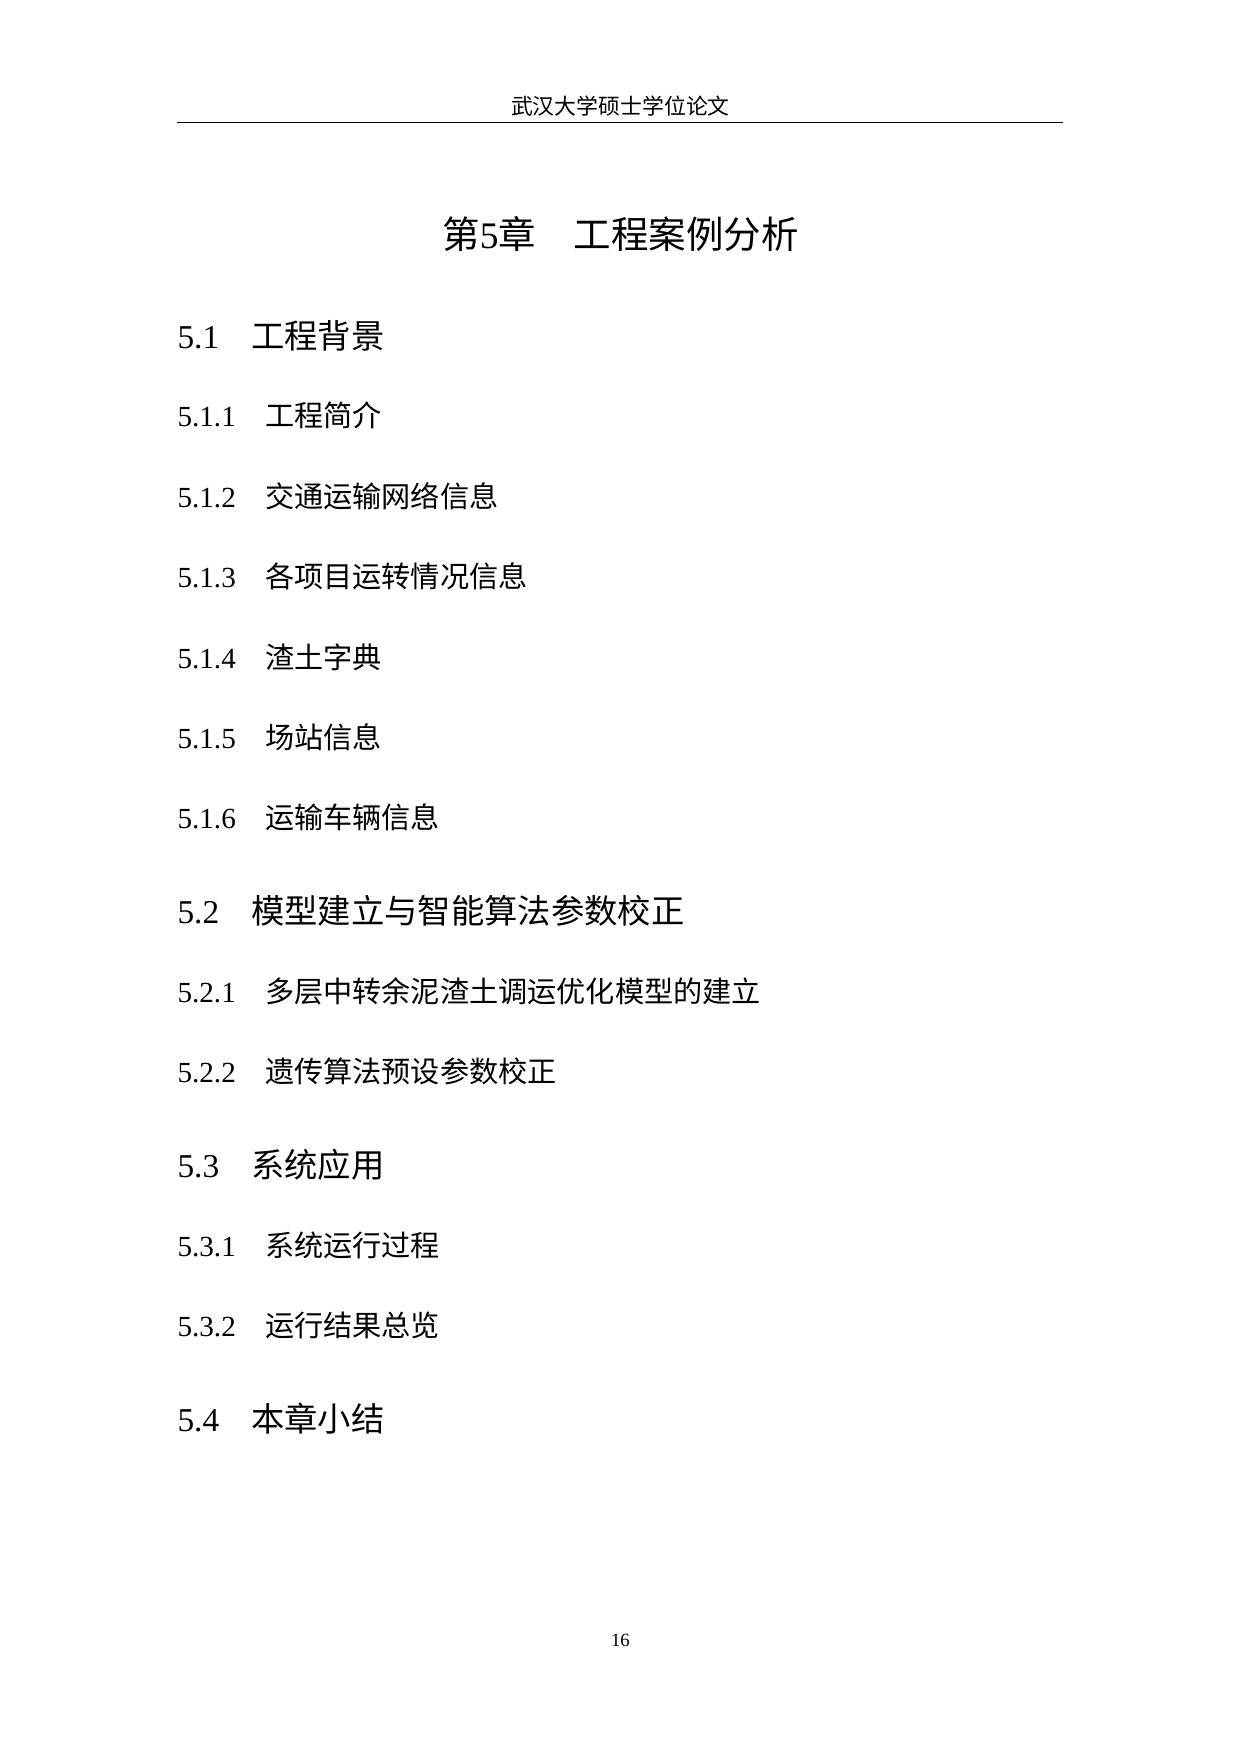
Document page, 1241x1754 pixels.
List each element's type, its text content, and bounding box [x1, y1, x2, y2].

text 运输车辆信息 [177, 782, 1063, 850]
subtitle 模型建立与智能算法参数校正 [177, 875, 1063, 943]
subtitle 工程案例分析 [177, 198, 1063, 266]
text 渣土字典 [177, 621, 1063, 689]
subtitle 系统应用 [177, 1129, 1063, 1197]
text 工程简介 [177, 380, 1063, 448]
text 各项目运转情况信息 [177, 541, 1063, 609]
subtitle 工程背景 [177, 300, 1063, 368]
text 交通运输网络信息 [177, 461, 1063, 528]
text 多层中转余泥渣土调运优化模型的建立 [177, 956, 1063, 1023]
text 场站信息 [177, 702, 1063, 770]
text 遗传算法预设参数校正 [177, 1036, 1063, 1104]
text 运行结果总览 [177, 1290, 1063, 1358]
subtitle 本章小结 [177, 1383, 1063, 1451]
text 系统运行过程 [177, 1209, 1063, 1277]
